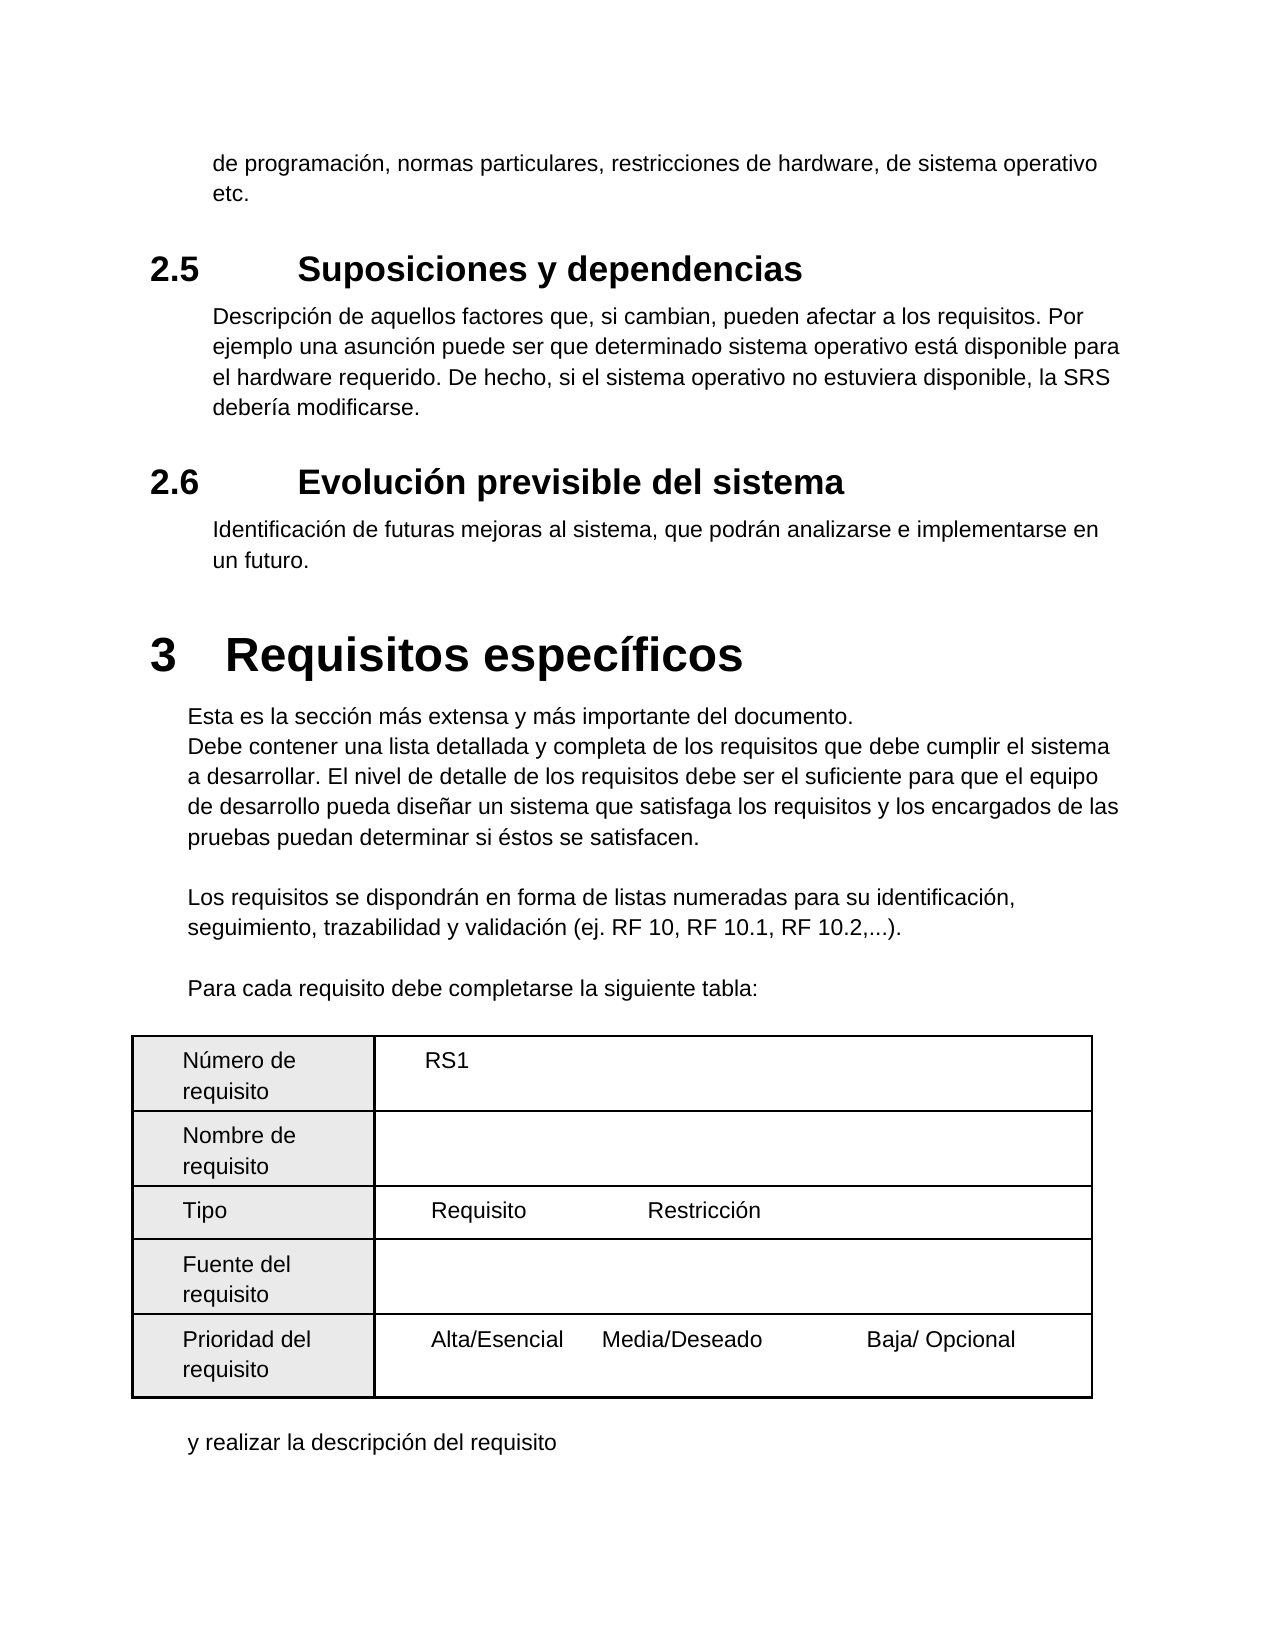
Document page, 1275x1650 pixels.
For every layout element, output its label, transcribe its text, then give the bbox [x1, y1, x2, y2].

table_cell [376, 1112, 1091, 1185]
table_cell Nombre de requisito [134, 1112, 373, 1185]
table_cell Requisito [376, 1187, 587, 1238]
table_cell Restricción [587, 1187, 1091, 1238]
table_cell Prioridad del requisito [134, 1315, 373, 1396]
table_cell Fuente del requisito [134, 1240, 373, 1313]
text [212, 150, 1125, 207]
text Esta es la sección más extensa y más importante del documento. [187, 703, 1125, 729]
text Descripción de aquellos factores que, si cambian, pueden afectar a los requisitos. Por ejemplo una asunción puede ser que determinado sistema operativo está disponible para el hardware requerido. De hecho, si el sistema operativo no estuviera disponible, la SRS debería modificarse. [212, 303, 1125, 420]
table_header RS1 [376, 1037, 1091, 1110]
table_cell [376, 1240, 1091, 1313]
text Identificación de futuras mejoras al sistema, que podrán analizarse e implementarse en un futuro. [212, 516, 1125, 573]
text Los requisitos se dispondrán en forma de listas numeradas para su identificación, seguimiento, trazabilidad y validación (ej. RF 10, RF 10.1, RF 10.2,...). [187, 884, 1125, 941]
table_cell Tipo [134, 1187, 373, 1238]
subtitle 2.5 Suposiciones y dependencias [150, 248, 1125, 289]
text y realizar la descripción del requisito [187, 1429, 1125, 1455]
subtitle 2.6 Evolución previsible del sistema [150, 461, 1125, 502]
table_cell Baja/ Opcional [806, 1315, 1091, 1396]
text Para cada requisito debe completarse la siguiente tabla: [187, 974, 1125, 1001]
text Debe contener una lista detallada y completa de los requisitos que debe cumplir el sistema a desarrollar. El nivel de detalle de los requisitos debe ser el suficiente para que el equipo de desarrollo pueda diseñar un sistema que satisfaga los requisitos y los encargados de las pruebas puedan determinar si éstos se satisfacen. [187, 733, 1125, 850]
table_header Número de requisito [134, 1037, 373, 1110]
table_cell Alta/Esencial [376, 1315, 587, 1396]
table_cell Media/Deseado [587, 1315, 806, 1396]
subtitle 3 Requisitos específicos [150, 627, 1125, 682]
